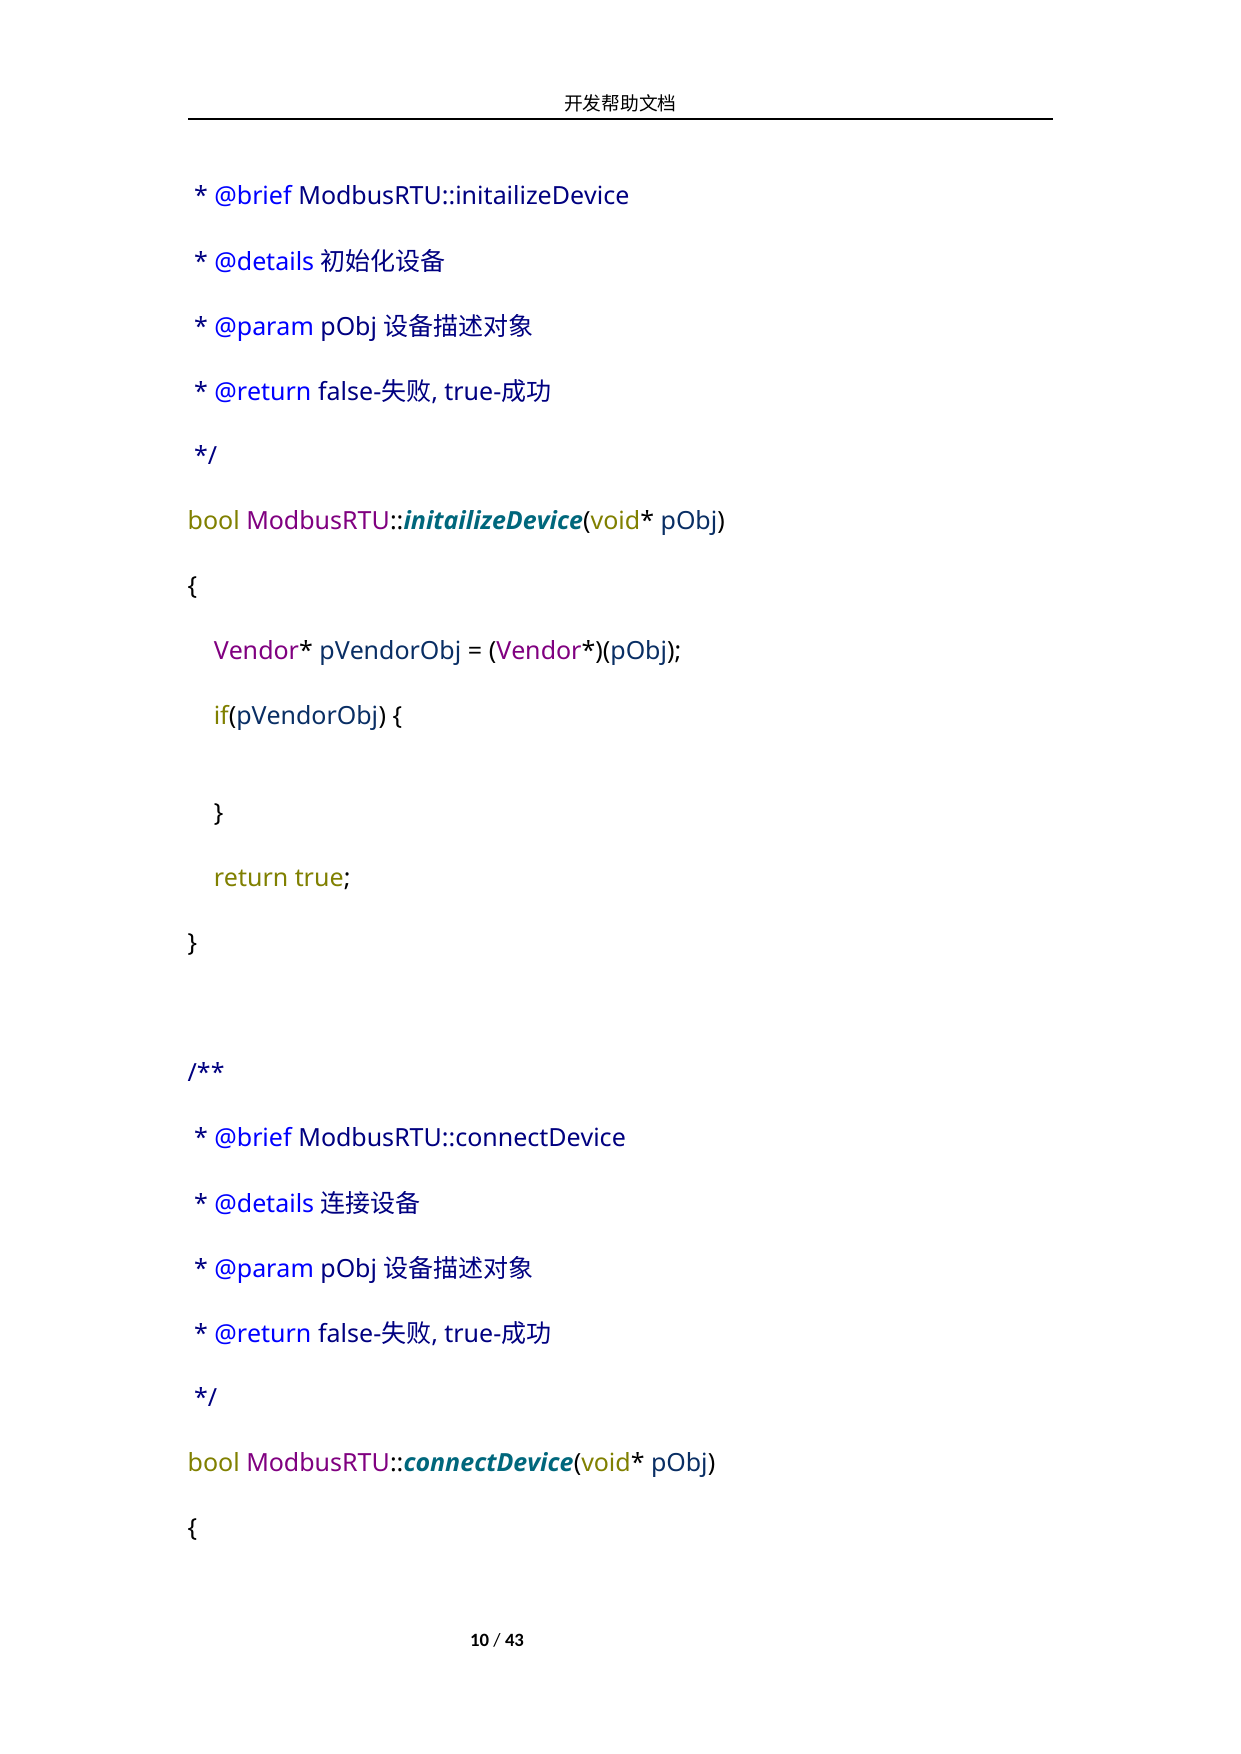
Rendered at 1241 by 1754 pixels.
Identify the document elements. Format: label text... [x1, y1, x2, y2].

text */ [187, 1364, 1053, 1429]
text * @param pObj 设备描述对象 [187, 1234, 1053, 1299]
text * @return false-失败, true-成功 [187, 357, 1053, 422]
text * @brief ModbusRTU::initailizeDevice [187, 162, 1053, 227]
text * @brief ModbusRTU::connectDevice [187, 1104, 1053, 1169]
text { [187, 552, 1053, 617]
text } [187, 909, 1053, 974]
text bool ModbusRTU::connectDevice(void* pObj) [187, 1429, 1053, 1494]
text Vendor* pVendorObj = (Vendor*)(pObj); [187, 617, 1053, 682]
text /** [187, 1039, 1053, 1104]
text * @param pObj 设备描述对象 [187, 292, 1053, 357]
text } [187, 779, 1053, 844]
text * @return false-失败, true-成功 [187, 1299, 1053, 1364]
text * @details 初始化设备 [187, 227, 1053, 292]
text */ [187, 422, 1053, 487]
text * @details 连接设备 [187, 1169, 1053, 1234]
text { [187, 1494, 1053, 1559]
text bool ModbusRTU::initailizeDevice(void* pObj) [187, 487, 1053, 552]
text return true; [187, 844, 1053, 909]
text if(pVendorObj) { [187, 682, 1053, 747]
